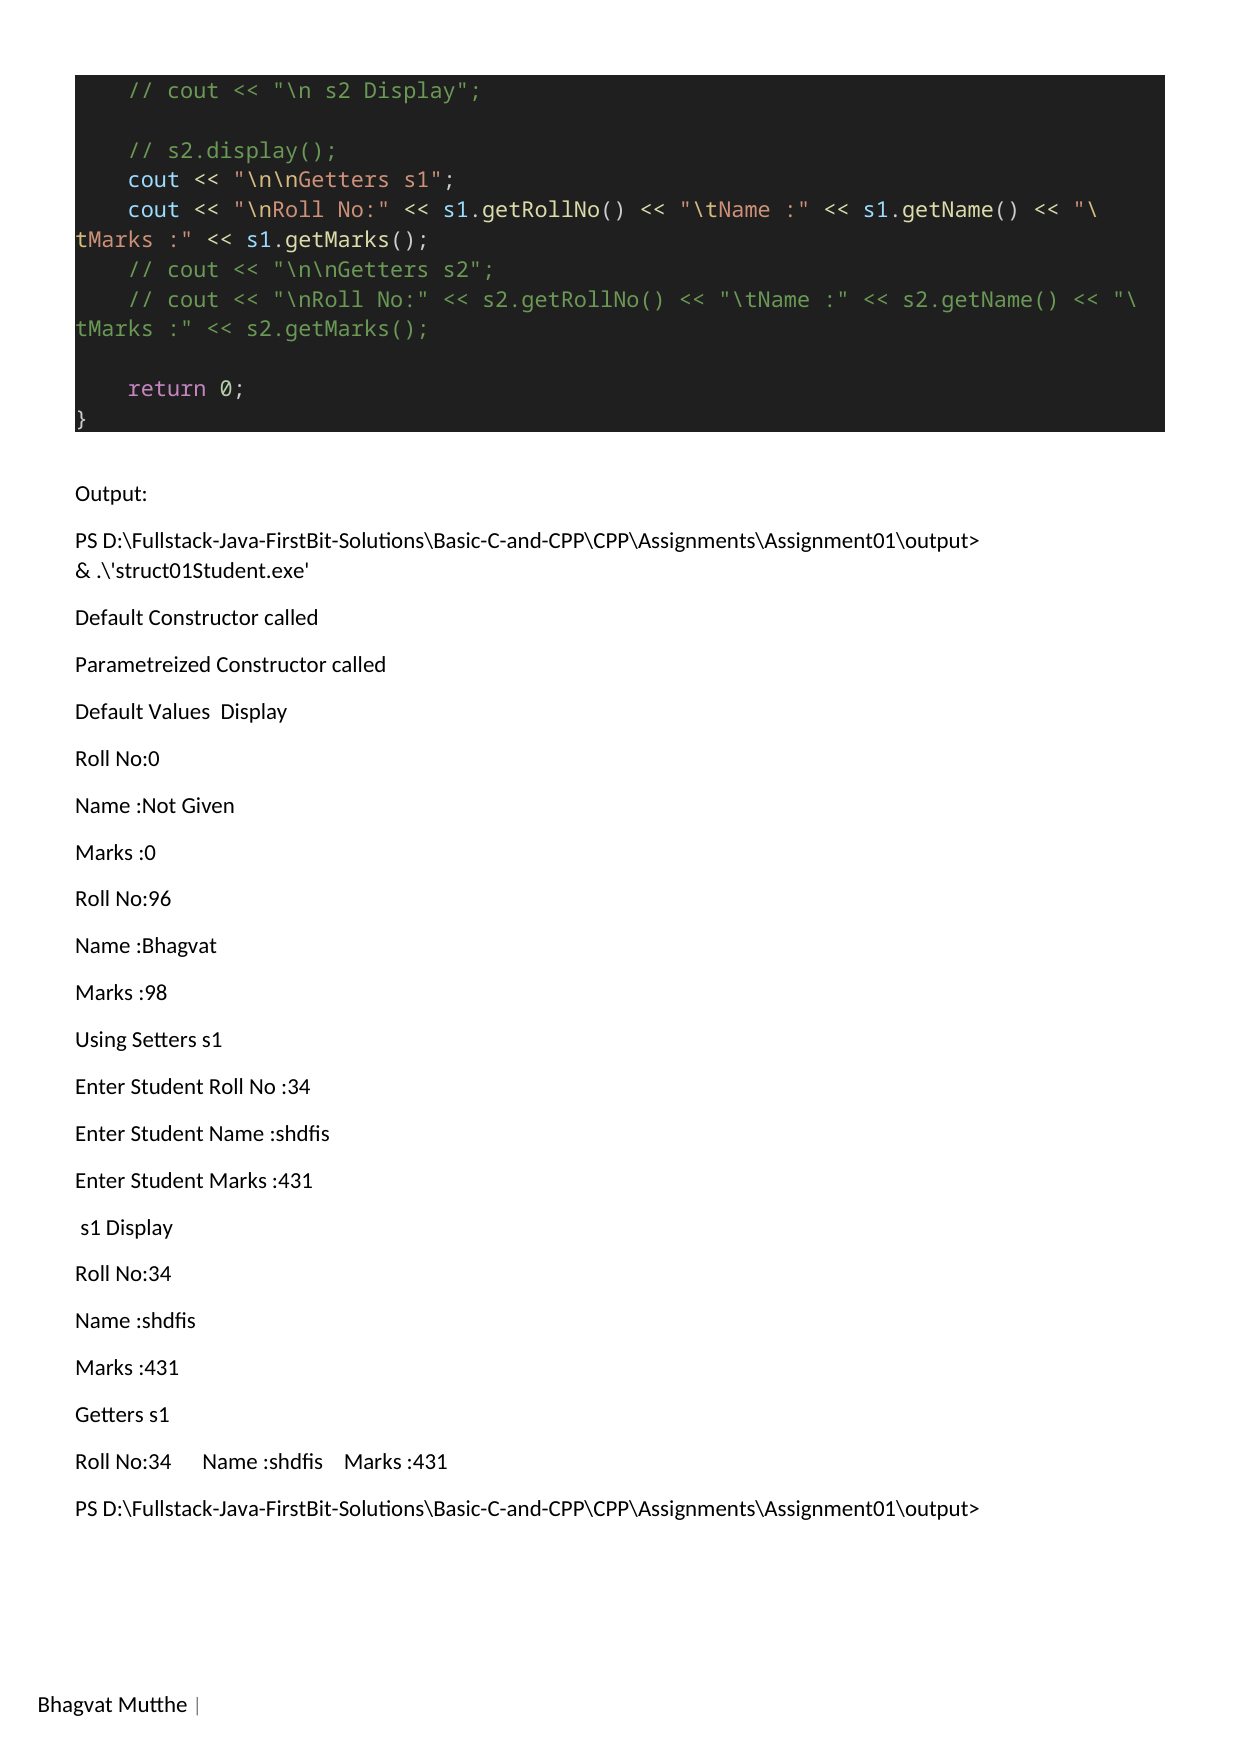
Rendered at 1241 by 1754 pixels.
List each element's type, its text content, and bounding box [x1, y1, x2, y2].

text Enter Student Marks :431 [75, 1166, 1165, 1194]
text Roll No:0 [75, 744, 1165, 772]
text cout << "\n\nGetters s1"; [75, 164, 1165, 194]
text Roll No:34 Name :shdfis Marks :431 [75, 1447, 1165, 1475]
text Roll No:96 [75, 884, 1165, 913]
text Roll No:34 [75, 1259, 1165, 1288]
text Default Constructor called [75, 603, 1165, 631]
text // cout << "\n\nGetters s2"; [75, 254, 1165, 283]
text PS D:\Fullstack-Java-FirstBit-Solutions\Basic-C-and-CPP\CPP\Assignments\Assignment01\output> & .\'struct01Student.exe' [75, 526, 1165, 584]
text Marks :0 [75, 838, 1165, 866]
text // s2.display(); [75, 134, 1165, 164]
text Name :Not Given [75, 791, 1165, 819]
text Enter Student Name :shdfis [75, 1119, 1165, 1147]
text Name :shdfis [75, 1306, 1165, 1334]
text Marks :431 [75, 1353, 1165, 1381]
text } [75, 403, 1165, 432]
text Using Setters s1 [75, 1025, 1165, 1053]
text return 0; [75, 373, 1165, 403]
text Parametreized Constructor called [75, 650, 1165, 678]
text s1 Display [75, 1213, 1165, 1241]
text PS D:\Fullstack-Java-FirstBit-Solutions\Basic-C-and-CPP\CPP\Assignments\Assignment01\output> [75, 1494, 1165, 1522]
text Getters s1 [75, 1400, 1165, 1428]
text Output: [75, 479, 1165, 507]
text cout << "\nRoll No:" << s1.getRollNo() << "\tName :" << s1.getName() << "\tMarks :" << s1.getMarks(); [75, 194, 1165, 254]
text // cout << "\nRoll No:" << s2.getRollNo() << "\tName :" << s2.getName() << "\tMarks :" << s2.getMarks(); [75, 283, 1165, 343]
text Name :Bhagvat [75, 931, 1165, 959]
text // cout << "\n s2 Display"; [75, 75, 1165, 105]
text Default Values Display [75, 697, 1165, 725]
text Marks :98 [75, 978, 1165, 1006]
text Enter Student Roll No :34 [75, 1072, 1165, 1100]
